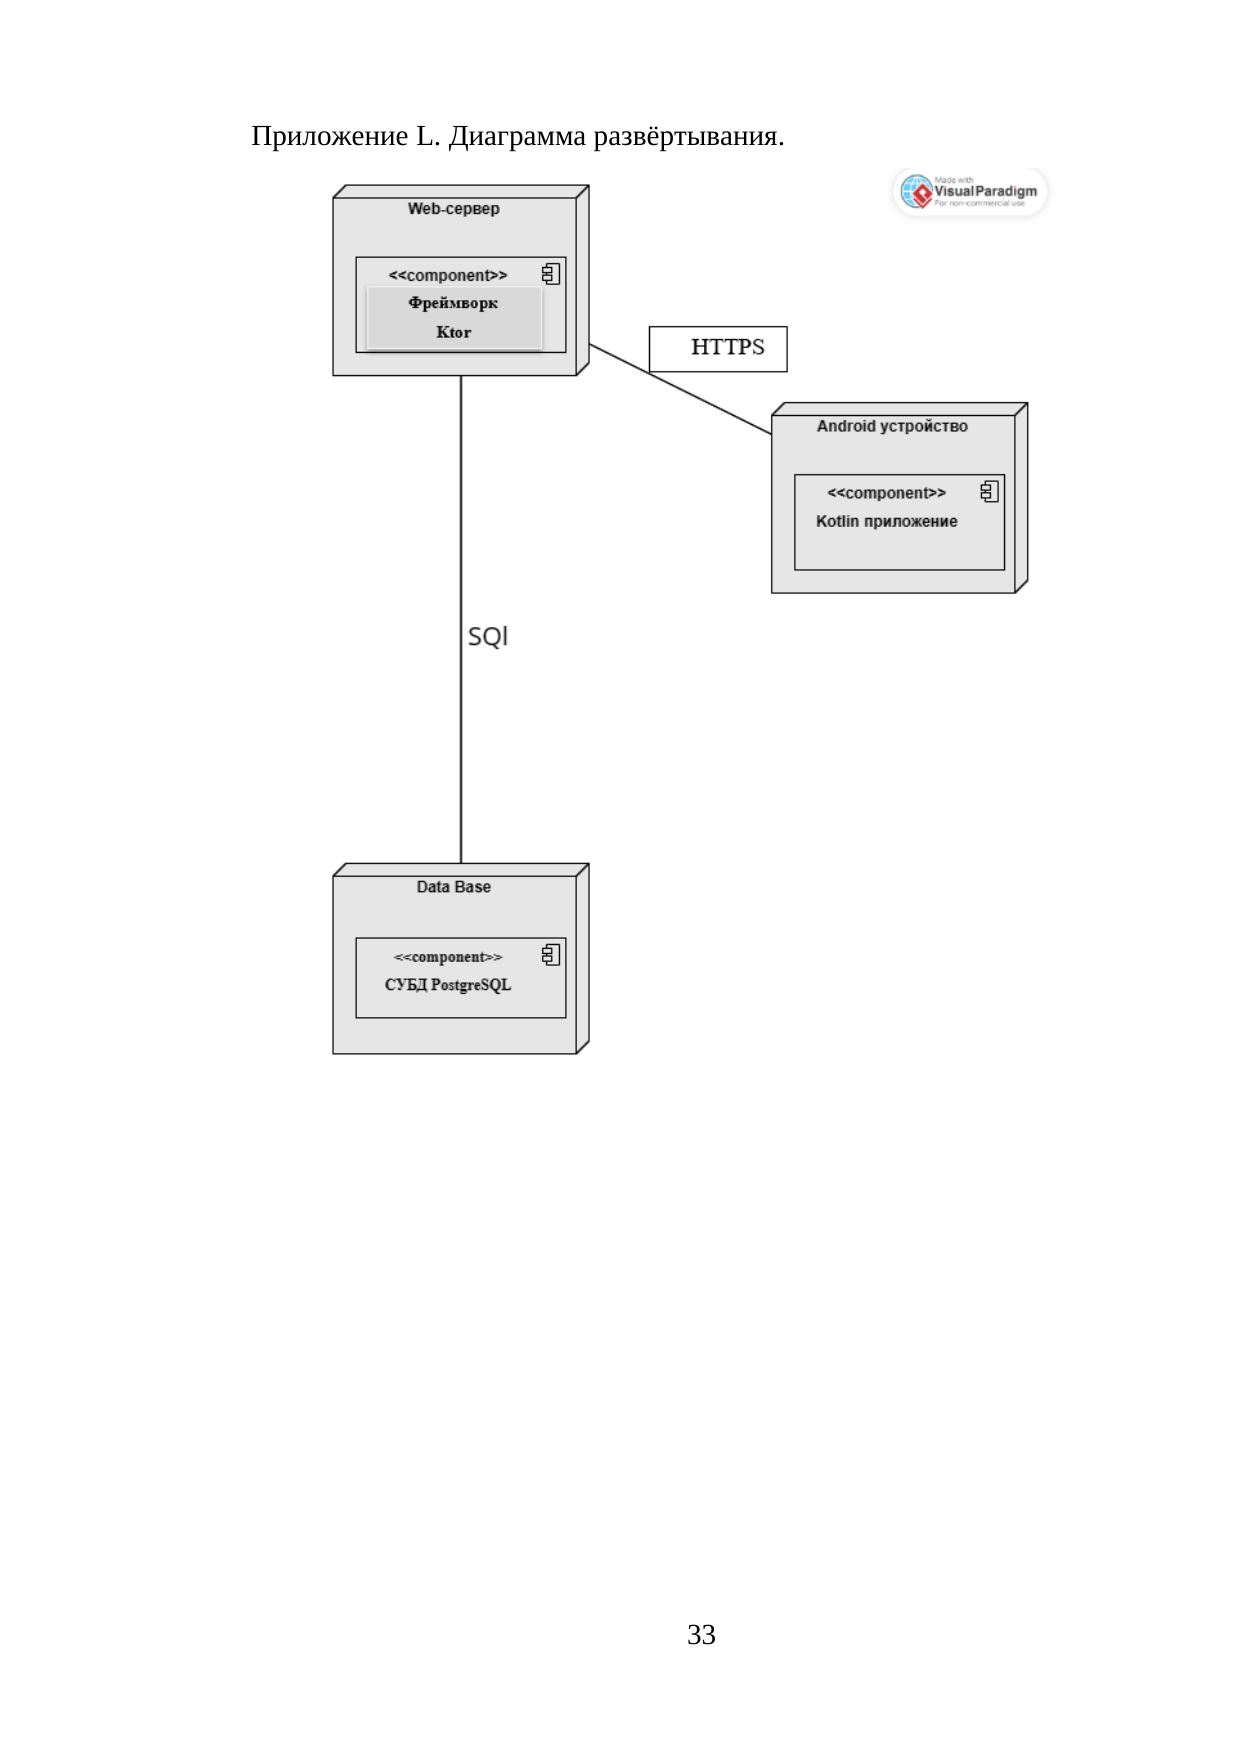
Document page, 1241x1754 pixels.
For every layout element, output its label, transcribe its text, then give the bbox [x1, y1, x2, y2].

subtitle Приложение L. Диаграмма развёртывания. [251, 118, 1152, 152]
picture [240, 168, 1089, 1088]
